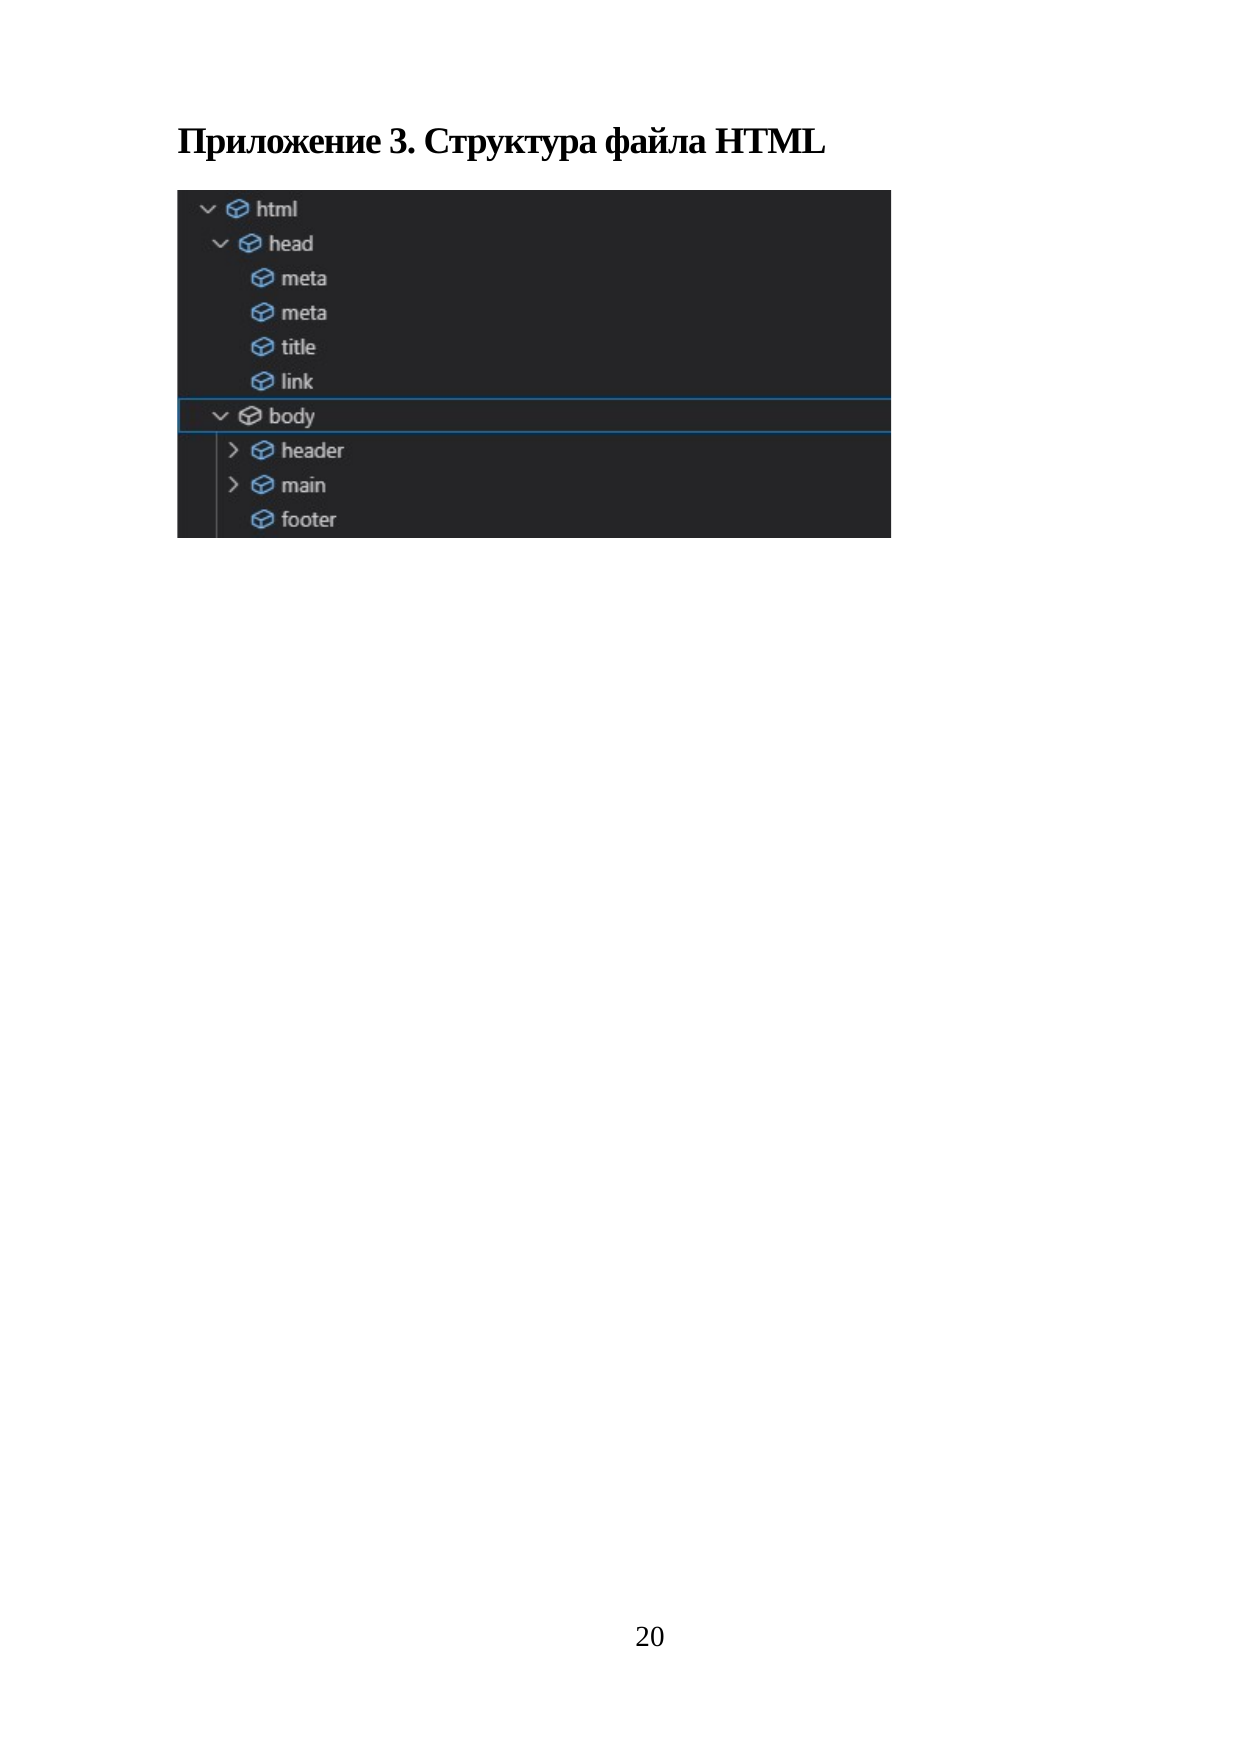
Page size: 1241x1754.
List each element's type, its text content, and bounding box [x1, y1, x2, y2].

title Приложение 3. Структура файла HTML [177, 118, 1122, 161]
picture [177, 190, 892, 538]
